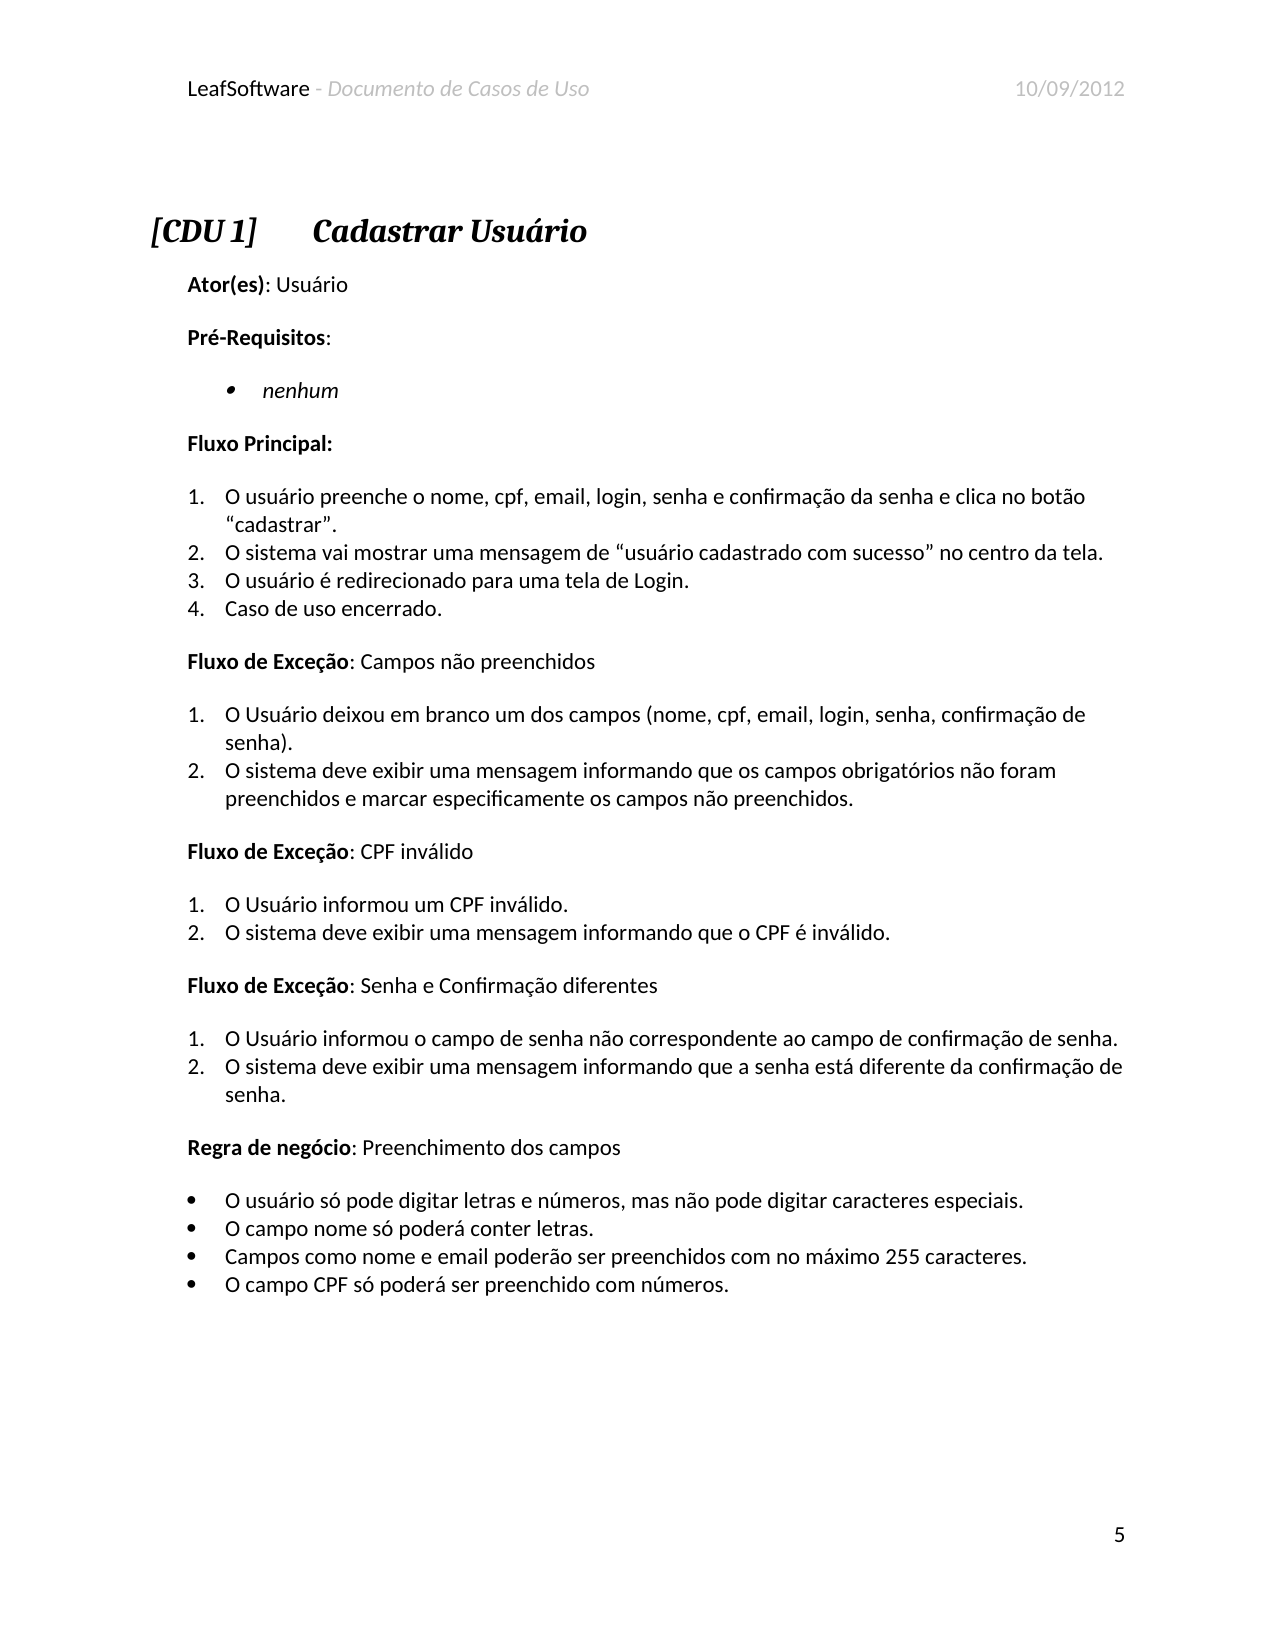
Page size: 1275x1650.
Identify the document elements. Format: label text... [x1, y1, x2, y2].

text Fluxo de Exceção: Campos não preenchidos [150, 647, 1125, 675]
list O usuário só pode digitar letras e números, mas não pode digitar caracteres especiais. [187, 1186, 1125, 1214]
list O campo nome só poderá conter letras. [187, 1214, 1125, 1242]
list O Usuário informou um CPF inválido. [187, 890, 1125, 918]
list nenhum [225, 376, 1125, 404]
text Pré-Requisitos: [150, 323, 1125, 351]
list Campos como nome e email poderão ser preenchidos com no máximo 255 caracteres. [187, 1242, 1125, 1271]
subtitle Cadastrar Usuário [150, 212, 1125, 251]
text Fluxo de Exceção: CPF inválido [150, 837, 1125, 865]
list O usuário preenche o nome, cpf, email, login, senha e confirmação da senha e clica no botão “cadastrar”. [187, 482, 1125, 538]
list O Usuário informou o campo de senha não correspondente ao campo de confirmação de senha. [187, 1024, 1125, 1052]
list O Usuário deixou em branco um dos campos (nome, cpf, email, login, senha, confirmação de senha). [187, 700, 1125, 756]
text Fluxo de Exceção: Senha e Confirmação diferentes [150, 971, 1125, 999]
list O sistema deve exibir uma mensagem informando que os campos obrigatórios não foram preenchidos e marcar especificamente os campos não preenchidos. [187, 756, 1125, 812]
list Caso de uso encerrado. [187, 594, 1125, 622]
list O sistema deve exibir uma mensagem informando que o CPF é inválido. [187, 918, 1125, 946]
list O sistema vai mostrar uma mensagem de “usuário cadastrado com sucesso” no centro da tela. [187, 538, 1125, 566]
list O usuário é redirecionado para uma tela de Login. [187, 566, 1125, 594]
text Fluxo Principal: [150, 429, 1125, 457]
list O campo CPF só poderá ser preenchido com números. [187, 1271, 1125, 1298]
list O sistema deve exibir uma mensagem informando que a senha está diferente da confirmação de senha. [187, 1052, 1125, 1108]
text Ator(es): Usuário [150, 270, 1125, 298]
text Regra de negócio: Preenchimento dos campos [150, 1133, 1125, 1161]
